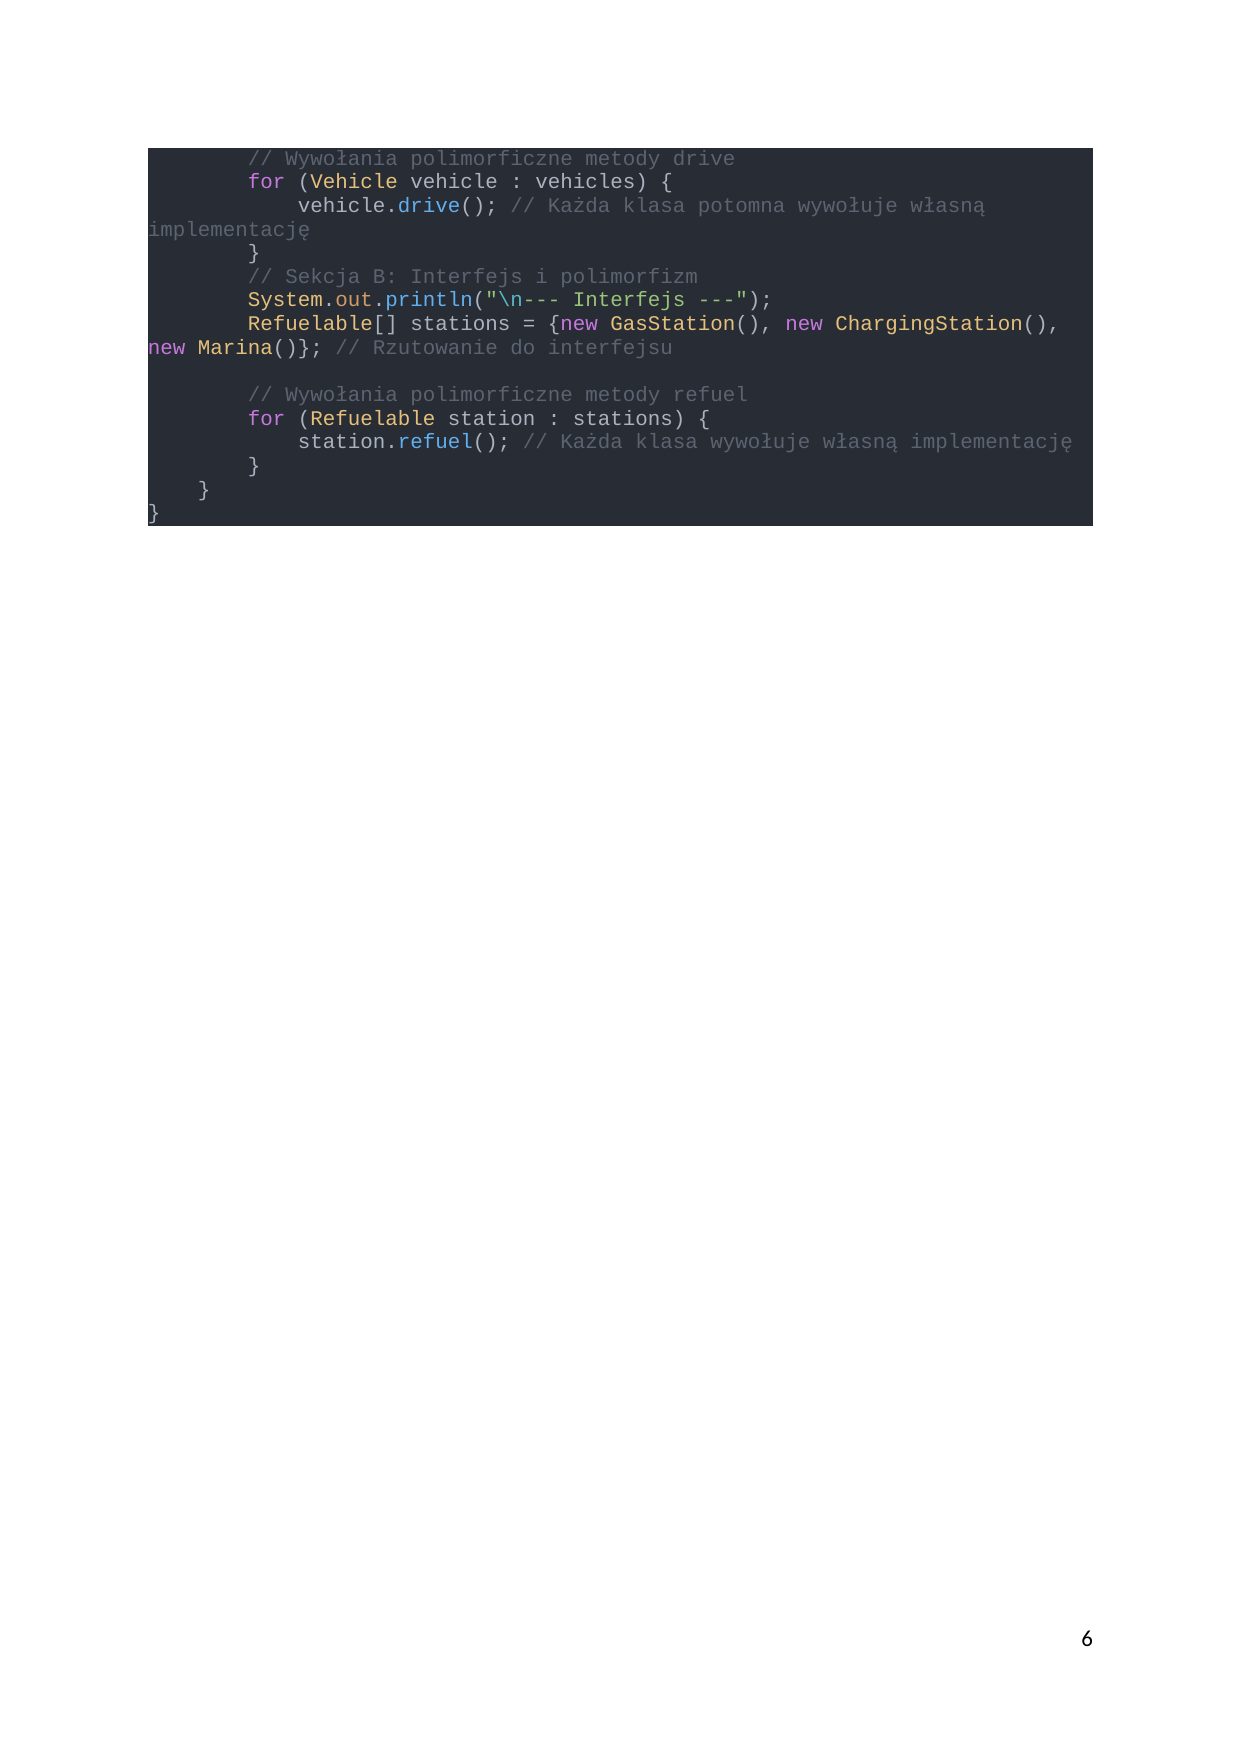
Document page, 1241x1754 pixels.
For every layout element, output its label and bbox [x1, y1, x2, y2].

text [148, 148, 1093, 526]
